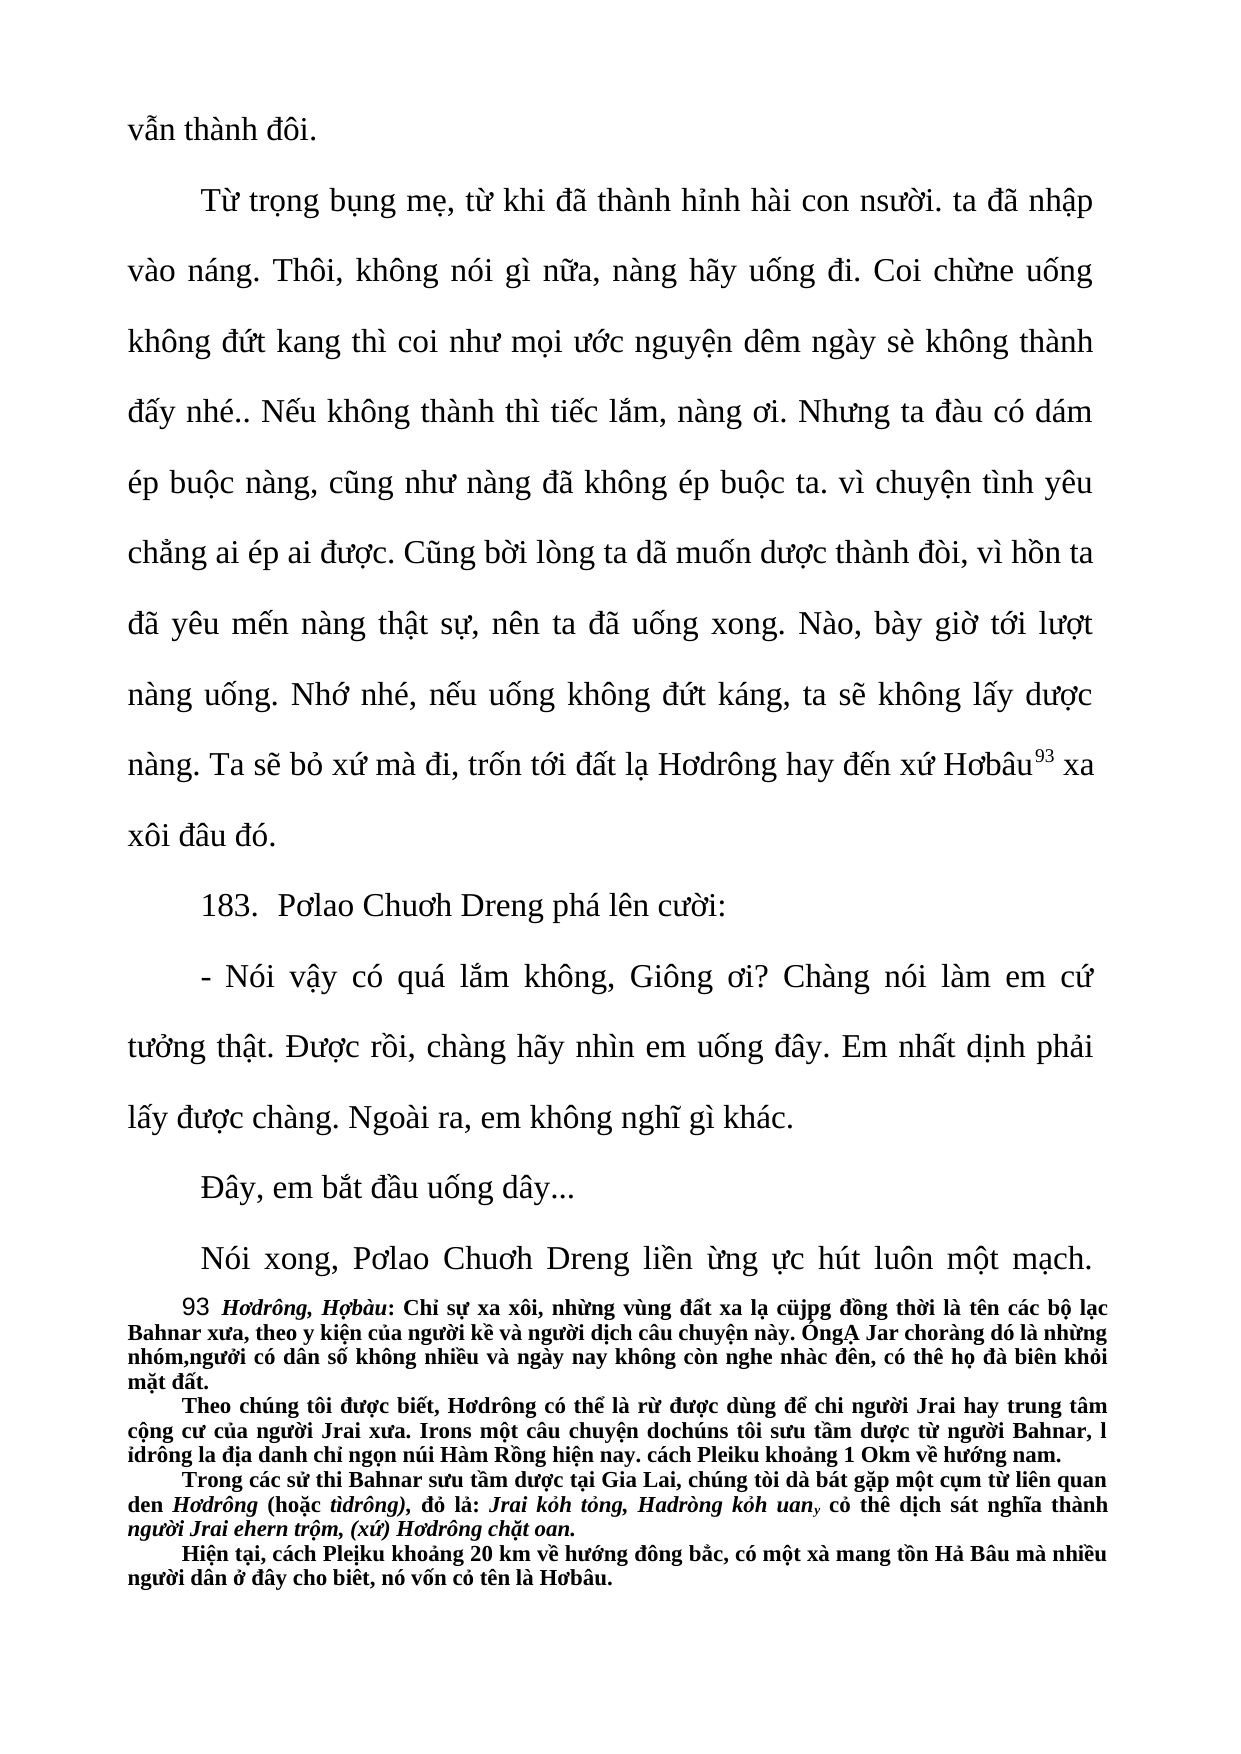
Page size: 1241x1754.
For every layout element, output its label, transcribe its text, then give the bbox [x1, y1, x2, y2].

text Từ trọng bụng mẹ, từ khi đã thành hỉnh hài con nsười. ta đã nhập vào náng. Thôi, không nói gì nữa, nàng hãy uống đi. Coi chừne uống không đứt kang thì coi như mọi ước nguyện dêm ngày sè không thành đấy nhé.. Nếu không thành thì tiếc lắm, nàng ơi. Nhưng ta đàu có dám ép buộc nàng, cũng như nàng đã không ép buộc ta. vì chuyện tình yêu chẳng ai ép ai được. Cũng bời lòng ta dã muốn dược thành đòi, vì hồn ta đã yêu mến nàng thật sự, nên ta đã uống xong. Nào, bày giờ tới lượt nàng uống. Nhớ nhé, nếu uống không đứt káng, ta sẽ không lấy dược nàng. Ta sẽ bỏ xứ mà đi, trốn tới đất lạ Hơdrông hay đến xứ Hơbâu xa xôi đâu đó. [127, 180, 1094, 853]
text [127, 1238, 1094, 1276]
text vẫn thành đôi. [127, 109, 1109, 148]
text Đây, em bắt đầu uống dây... [127, 1167, 1109, 1206]
list Nói vậy có quá lắm không, Giông ơi? Chàng nói làm em cứ tưởng thật. Được rồi, chàng hãy nhìn em uống đây. Em nhất dịnh phải lấy được chàng. Ngoài ra, em không nghĩ gì khác. [127, 956, 1094, 1135]
list Pơlao Chuơh Dreng phá lên cười: [127, 885, 1109, 924]
